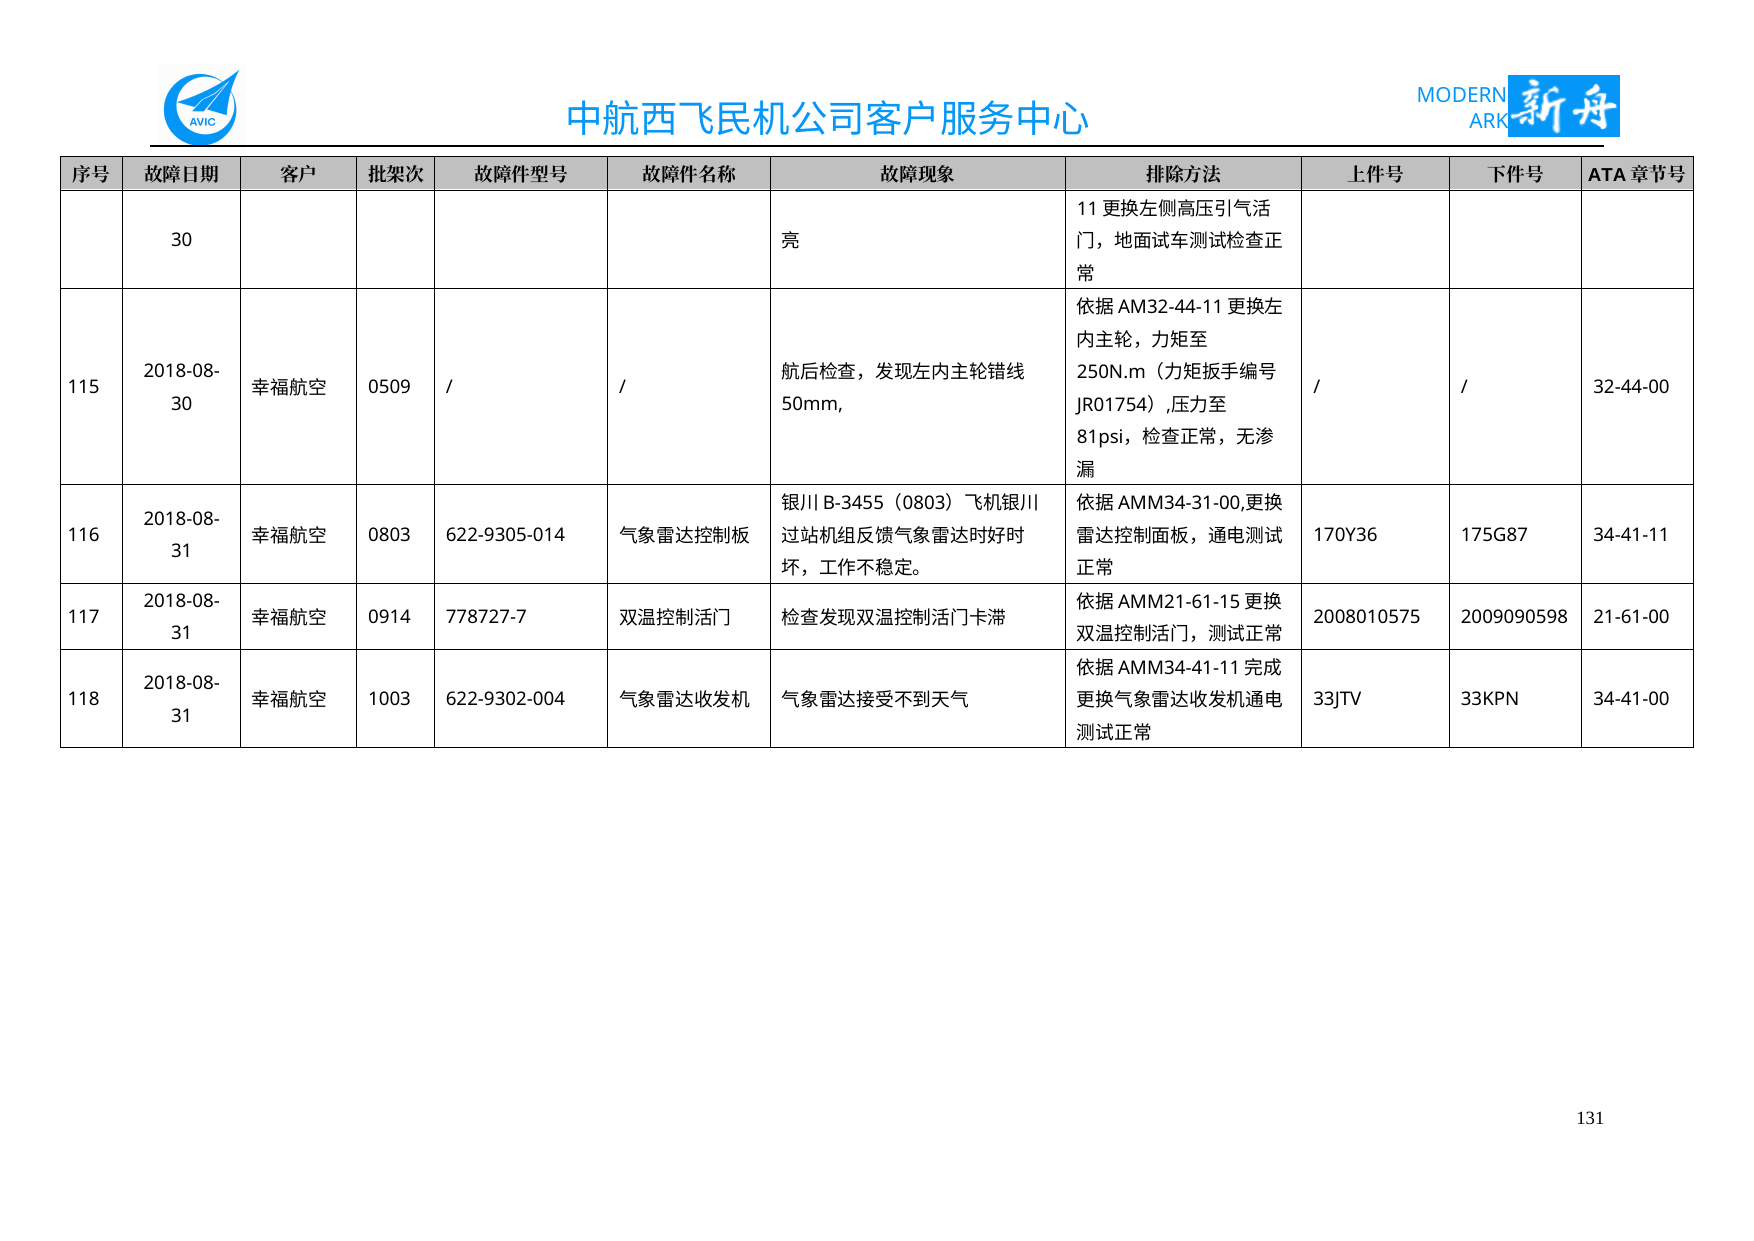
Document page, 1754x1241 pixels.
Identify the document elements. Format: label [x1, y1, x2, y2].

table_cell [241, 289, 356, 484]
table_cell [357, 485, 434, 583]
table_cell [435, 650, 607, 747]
picture [1508, 75, 1620, 137]
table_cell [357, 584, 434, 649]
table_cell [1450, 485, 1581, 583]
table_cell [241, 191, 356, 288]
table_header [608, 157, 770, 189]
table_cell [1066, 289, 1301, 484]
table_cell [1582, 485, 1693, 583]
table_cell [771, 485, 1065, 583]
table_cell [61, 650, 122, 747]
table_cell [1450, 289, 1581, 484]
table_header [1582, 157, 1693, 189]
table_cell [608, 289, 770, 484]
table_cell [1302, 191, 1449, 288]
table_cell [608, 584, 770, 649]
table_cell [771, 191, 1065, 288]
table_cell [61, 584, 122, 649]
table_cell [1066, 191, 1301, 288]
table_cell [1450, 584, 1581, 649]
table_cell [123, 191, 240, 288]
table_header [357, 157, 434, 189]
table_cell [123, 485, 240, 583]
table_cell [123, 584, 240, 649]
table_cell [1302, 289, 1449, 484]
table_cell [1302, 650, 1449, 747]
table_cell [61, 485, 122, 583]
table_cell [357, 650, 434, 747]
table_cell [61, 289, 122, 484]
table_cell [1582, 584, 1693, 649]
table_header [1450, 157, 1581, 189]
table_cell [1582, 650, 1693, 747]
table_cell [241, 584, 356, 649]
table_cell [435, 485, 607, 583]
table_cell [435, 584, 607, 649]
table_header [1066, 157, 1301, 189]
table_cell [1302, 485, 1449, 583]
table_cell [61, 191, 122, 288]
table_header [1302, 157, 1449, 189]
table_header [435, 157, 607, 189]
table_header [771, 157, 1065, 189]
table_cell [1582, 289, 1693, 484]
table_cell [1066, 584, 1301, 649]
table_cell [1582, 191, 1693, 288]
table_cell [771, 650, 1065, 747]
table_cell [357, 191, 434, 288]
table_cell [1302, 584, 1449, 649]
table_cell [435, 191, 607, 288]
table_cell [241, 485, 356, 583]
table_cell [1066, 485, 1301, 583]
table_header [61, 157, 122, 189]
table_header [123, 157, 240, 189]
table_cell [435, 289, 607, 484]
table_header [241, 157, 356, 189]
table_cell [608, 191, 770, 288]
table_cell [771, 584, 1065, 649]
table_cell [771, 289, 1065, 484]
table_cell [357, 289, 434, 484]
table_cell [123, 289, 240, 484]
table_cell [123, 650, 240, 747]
picture [158, 147, 247, 151]
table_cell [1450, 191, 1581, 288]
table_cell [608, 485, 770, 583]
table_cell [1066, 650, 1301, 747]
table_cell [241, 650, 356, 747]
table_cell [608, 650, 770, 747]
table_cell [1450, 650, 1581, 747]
picture [158, 64, 247, 145]
